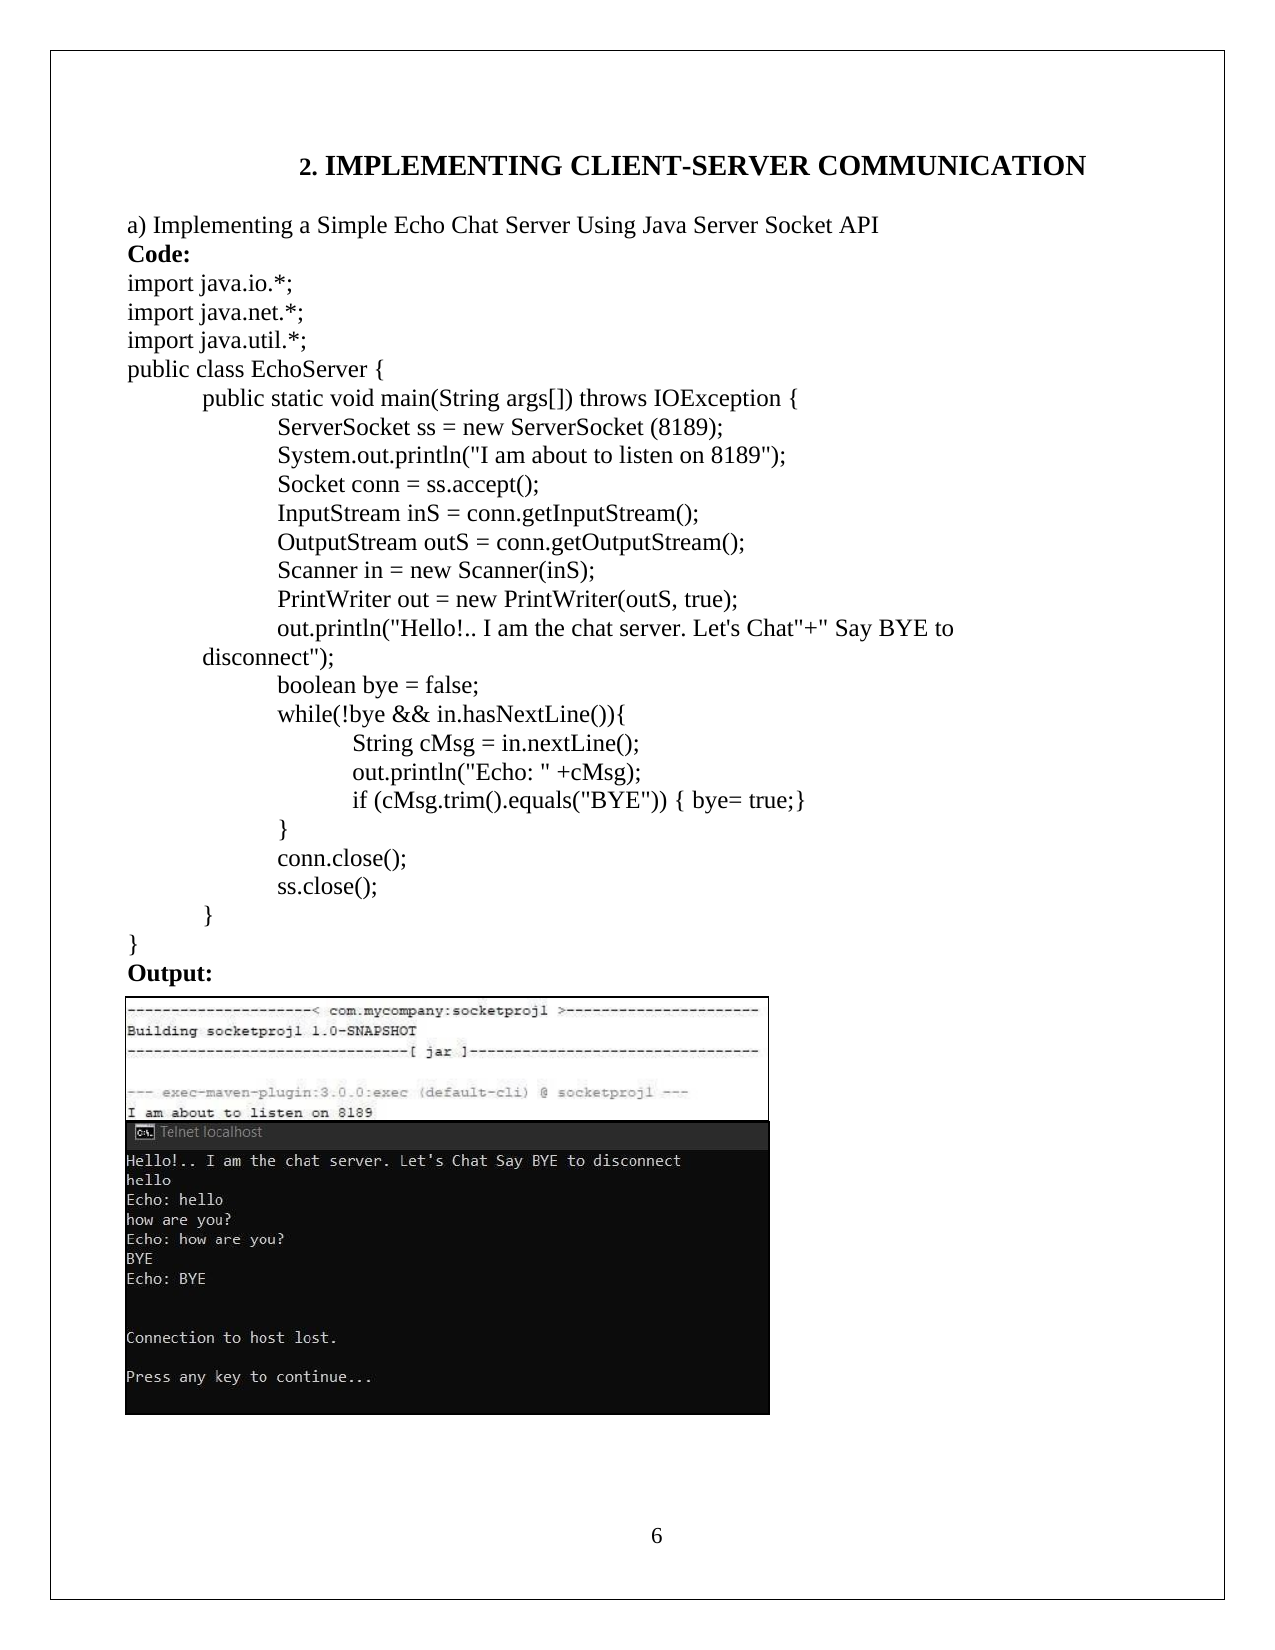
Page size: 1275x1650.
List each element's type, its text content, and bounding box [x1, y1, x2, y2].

picture [127, 1123, 768, 1413]
text public static void main(String args[]) throws IOException { ServerSocket ss = new ServerSocket (8189); System.out.println("I am about to listen on 8189"); Socket conn = ss.accept(); [202, 383, 800, 498]
text ss.close(); [277, 871, 1210, 900]
text public class EchoServer { [127, 354, 1210, 383]
text out.println("Hello!.. I am the chat server. Let's Chat"+" Say BYE to disconnect"); [202, 613, 954, 670]
text while(!bye && in.hasNextLine()){ String cMsg = in.nextLine(); out.println("Echo: " +cMsg); [277, 699, 642, 785]
picture [126, 998, 768, 1120]
text } [277, 814, 1210, 843]
subtitle Code: [127, 239, 1210, 268]
subtitle Output: [127, 958, 1210, 987]
text import java.io.*; import java.net.*; import java.util.*; [127, 268, 308, 354]
subtitle IMPLEMENTING CLIENT-SERVER COMMUNICATION [299, 148, 1210, 182]
text PrintWriter out = new PrintWriter(outS, true); [277, 584, 1210, 613]
text conn.close(); [277, 843, 1210, 871]
text InputStream inS = conn.getInputStream(); OutputStream outS = conn.getOutputStream(); Scanner in = new Scanner(inS); [277, 498, 745, 584]
text boolean bye = false; [277, 670, 1210, 699]
text } [127, 929, 1210, 958]
list Implementing a Simple Echo Chat Server Using Java Server Socket API [127, 210, 1210, 239]
text } [202, 900, 1210, 929]
text if (cMsg.trim().equals("BYE")) { bye= true;} [352, 785, 1210, 814]
